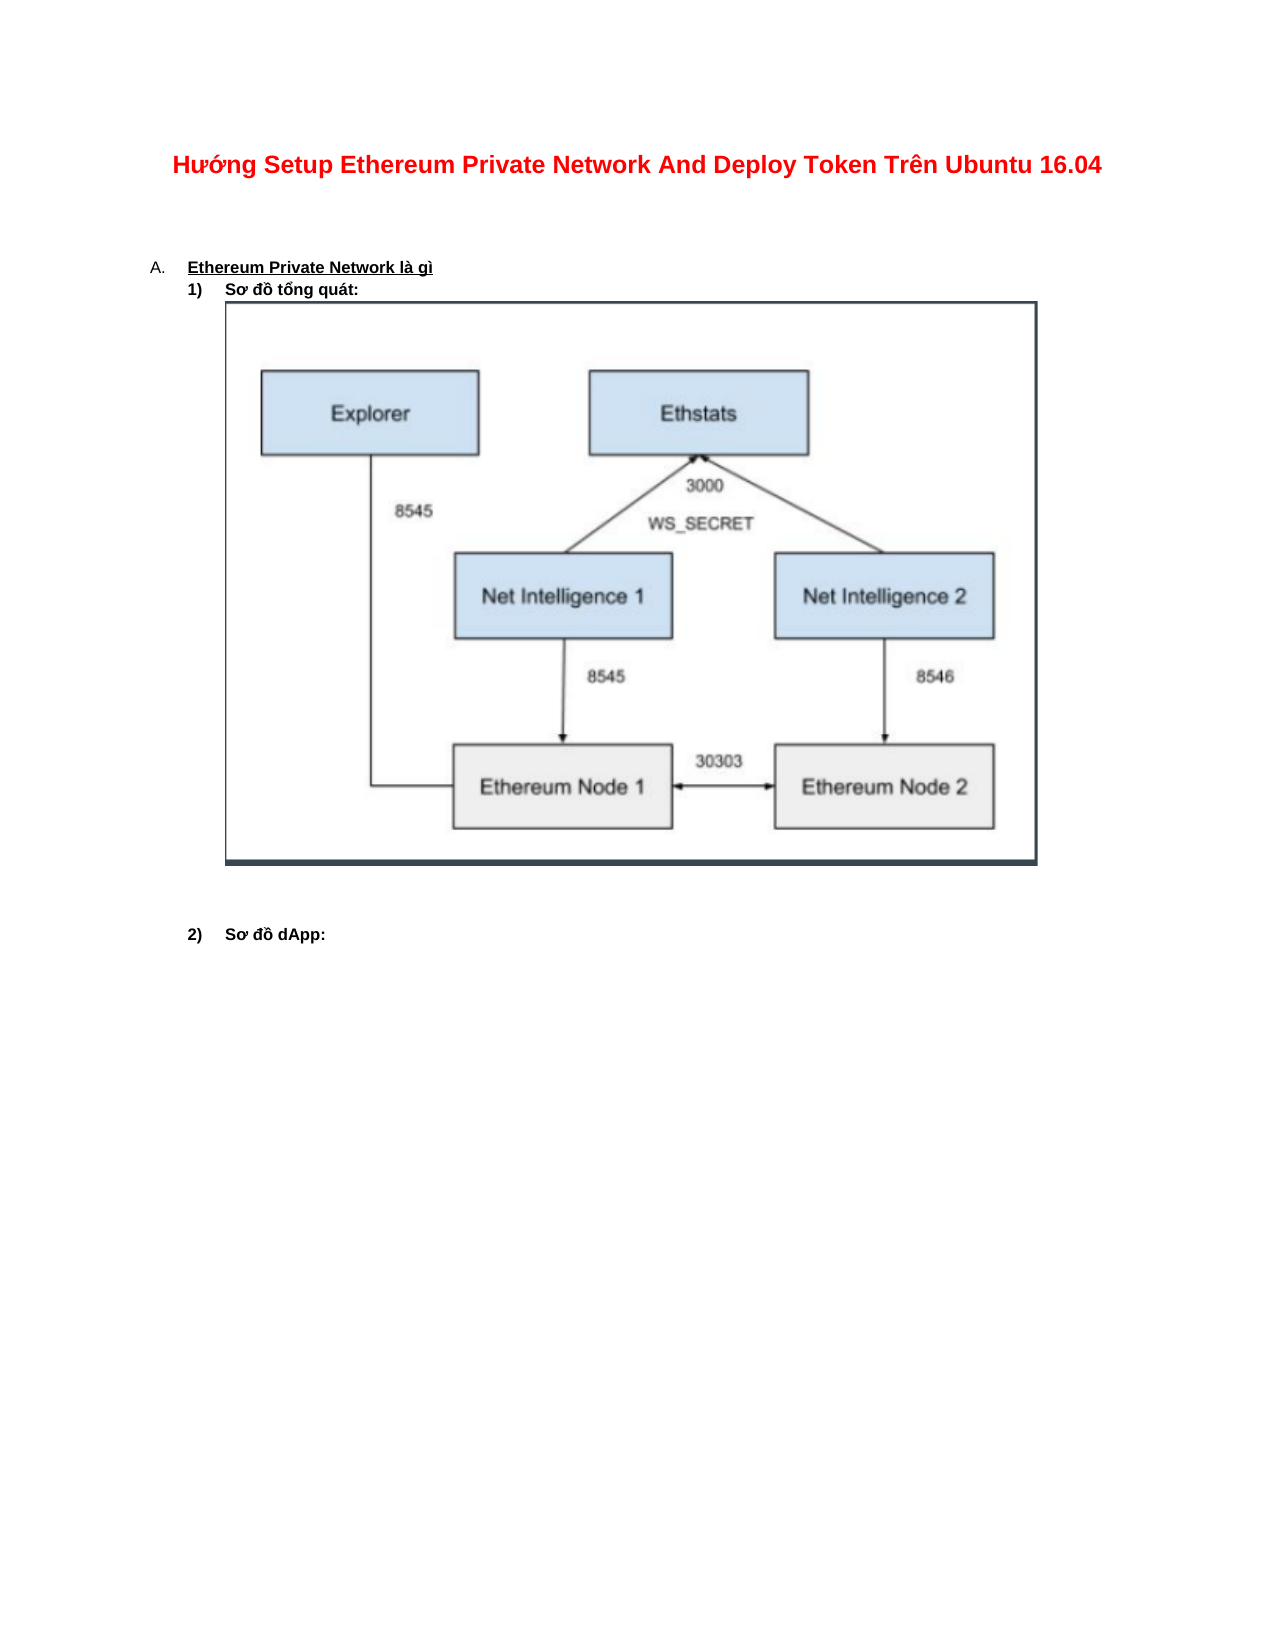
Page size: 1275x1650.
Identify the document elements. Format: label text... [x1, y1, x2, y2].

list Sơ đồ dApp: [187, 925, 1125, 944]
list Ethereum Private Network là gì [150, 258, 1125, 277]
picture [225, 301, 1038, 866]
text Hướng Setup Ethereum Private Network And Deploy Token Trên Ubuntu 16.04 [150, 150, 1125, 179]
list Sơ đồ tổng quát: [187, 280, 1125, 299]
